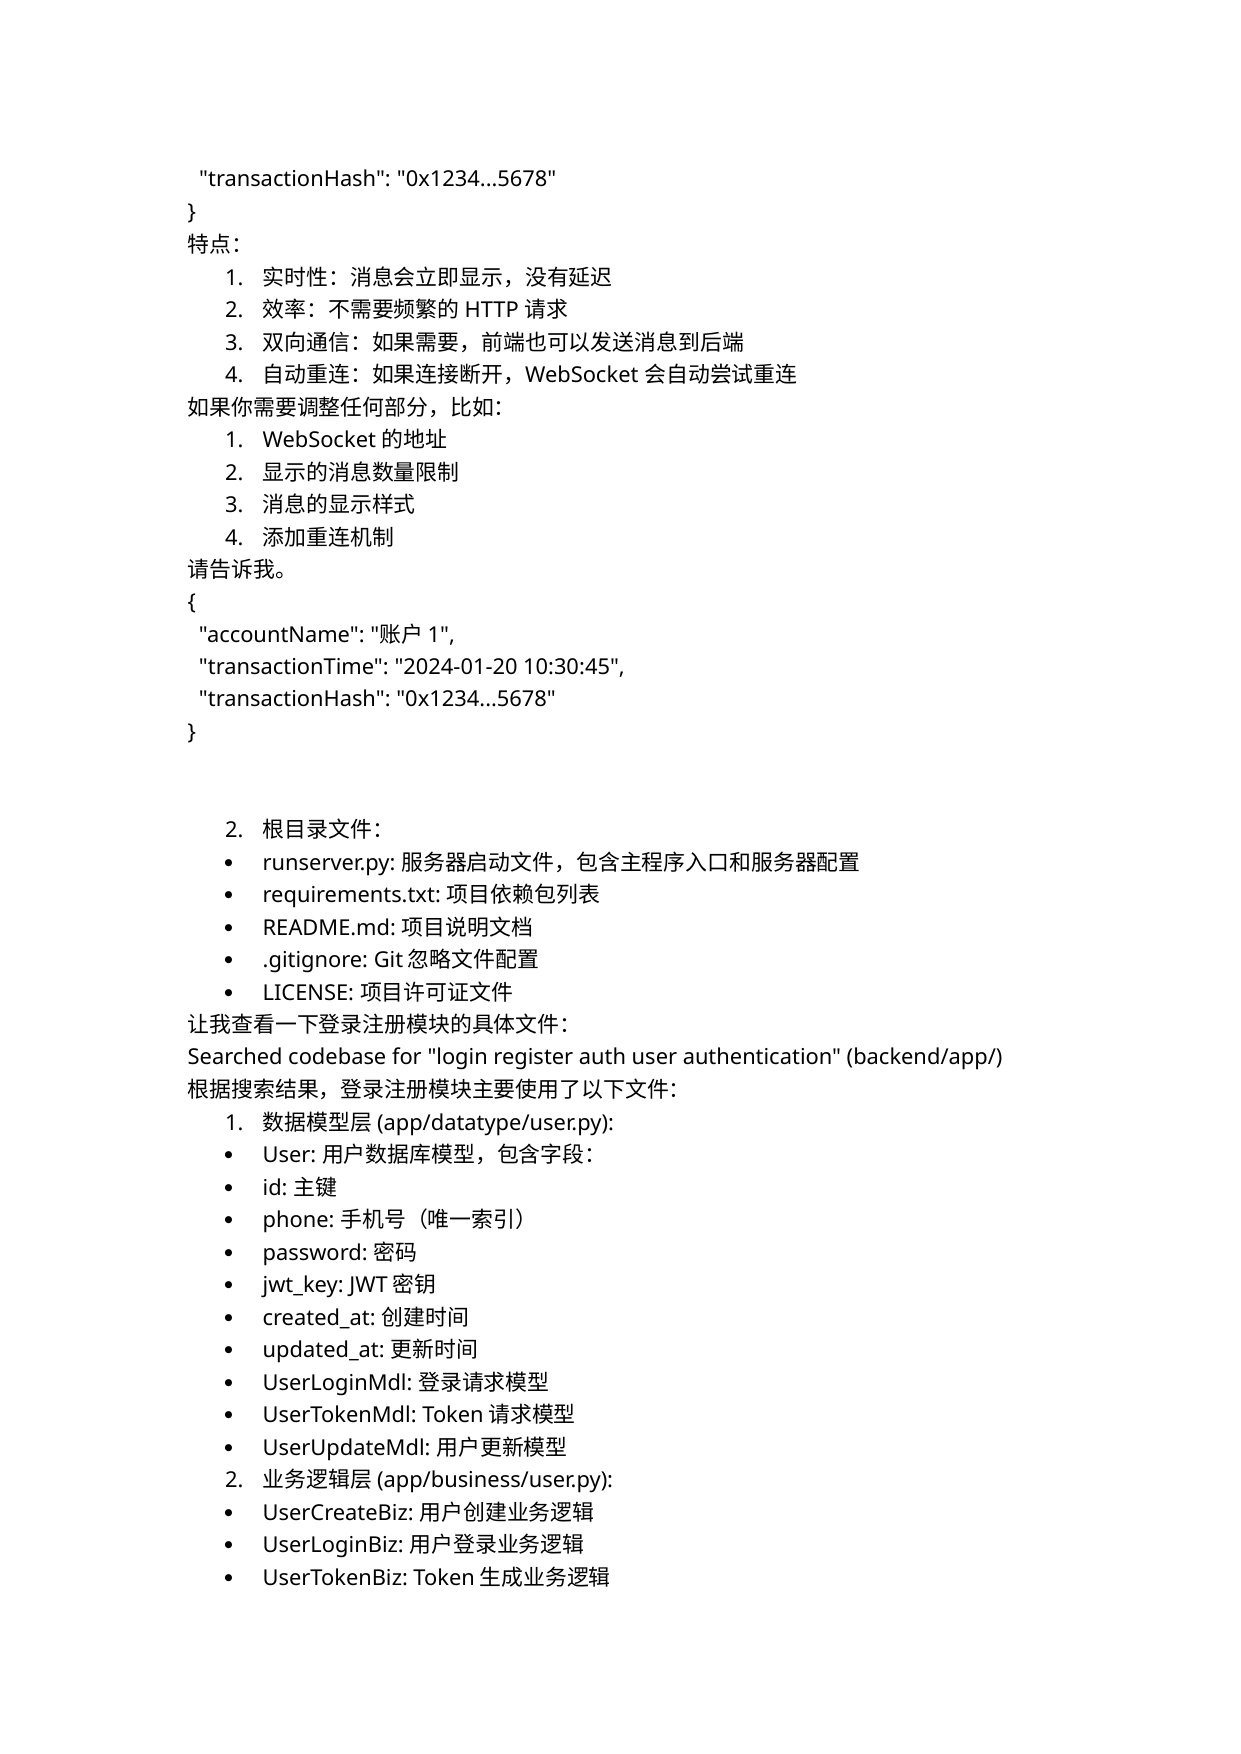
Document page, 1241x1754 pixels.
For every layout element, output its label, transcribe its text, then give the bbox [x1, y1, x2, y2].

text 请告诉我。 [187, 552, 1053, 584]
text "accountName": "账户1", [187, 617, 1053, 649]
list UserTokenMdl: Token请求模型 [225, 1397, 1053, 1429]
text "transactionHash": "0x1234...5678" [187, 162, 1053, 194]
text Searched codebase for "login register auth user authentication" (backend/app/) [187, 1039, 1053, 1072]
list UserUpdateMdl: 用户更新模型 [225, 1429, 1053, 1462]
text } [187, 194, 1053, 227]
list UserLoginBiz: 用户登录业务逻辑 [225, 1527, 1053, 1559]
list 自动重连：如果连接断开，WebSocket 会自动尝试重连 [225, 357, 1053, 389]
list phone: 手机号（唯一索引） [225, 1202, 1053, 1234]
list updated_at: 更新时间 [225, 1332, 1053, 1364]
list LICENSE: 项目许可证文件 [225, 974, 1053, 1007]
list 消息的显示样式 [225, 487, 1053, 519]
list README.md: 项目说明文档 [225, 909, 1053, 942]
list 数据模型层 (app/datatype/user.py): [225, 1104, 1053, 1137]
text 如果你需要调整任何部分，比如： [187, 389, 1053, 422]
list runserver.py: 服务器启动文件，包含主程序入口和服务器配置 [225, 844, 1053, 877]
list 实时性：消息会立即显示，没有延迟 [225, 259, 1053, 292]
list User: 用户数据库模型，包含字段： [225, 1137, 1053, 1169]
list 业务逻辑层 (app/business/user.py): [225, 1462, 1053, 1494]
list 添加重连机制 [225, 519, 1053, 552]
text "transactionTime": "2024-01-20 10:30:45", [187, 649, 1053, 682]
text 让我查看一下登录注册模块的具体文件： [187, 1007, 1053, 1039]
list password: 密码 [225, 1234, 1053, 1267]
list created_at: 创建时间 [225, 1299, 1053, 1332]
list UserLoginMdl: 登录请求模型 [225, 1364, 1053, 1397]
text "transactionHash": "0x1234...5678" [187, 682, 1053, 714]
list jwt_key: JWT密钥 [225, 1267, 1053, 1299]
list 显示的消息数量限制 [225, 454, 1053, 487]
list id: 主键 [225, 1169, 1053, 1202]
text 根据搜索结果，登录注册模块主要使用了以下文件： [187, 1072, 1053, 1104]
text { [187, 584, 1053, 617]
list UserTokenBiz: Token生成业务逻辑 [225, 1559, 1053, 1592]
list requirements.txt: 项目依赖包列表 [225, 877, 1053, 909]
list 效率：不需要频繁的 HTTP 请求 [225, 292, 1053, 324]
list WebSocket 的地址 [225, 422, 1053, 454]
list UserCreateBiz: 用户创建业务逻辑 [225, 1494, 1053, 1527]
text 特点： [187, 227, 1053, 259]
list .gitignore: Git忽略文件配置 [225, 942, 1053, 974]
list 根目录文件： [225, 812, 1053, 844]
text } [187, 714, 1053, 747]
list 双向通信：如果需要，前端也可以发送消息到后端 [225, 324, 1053, 357]
